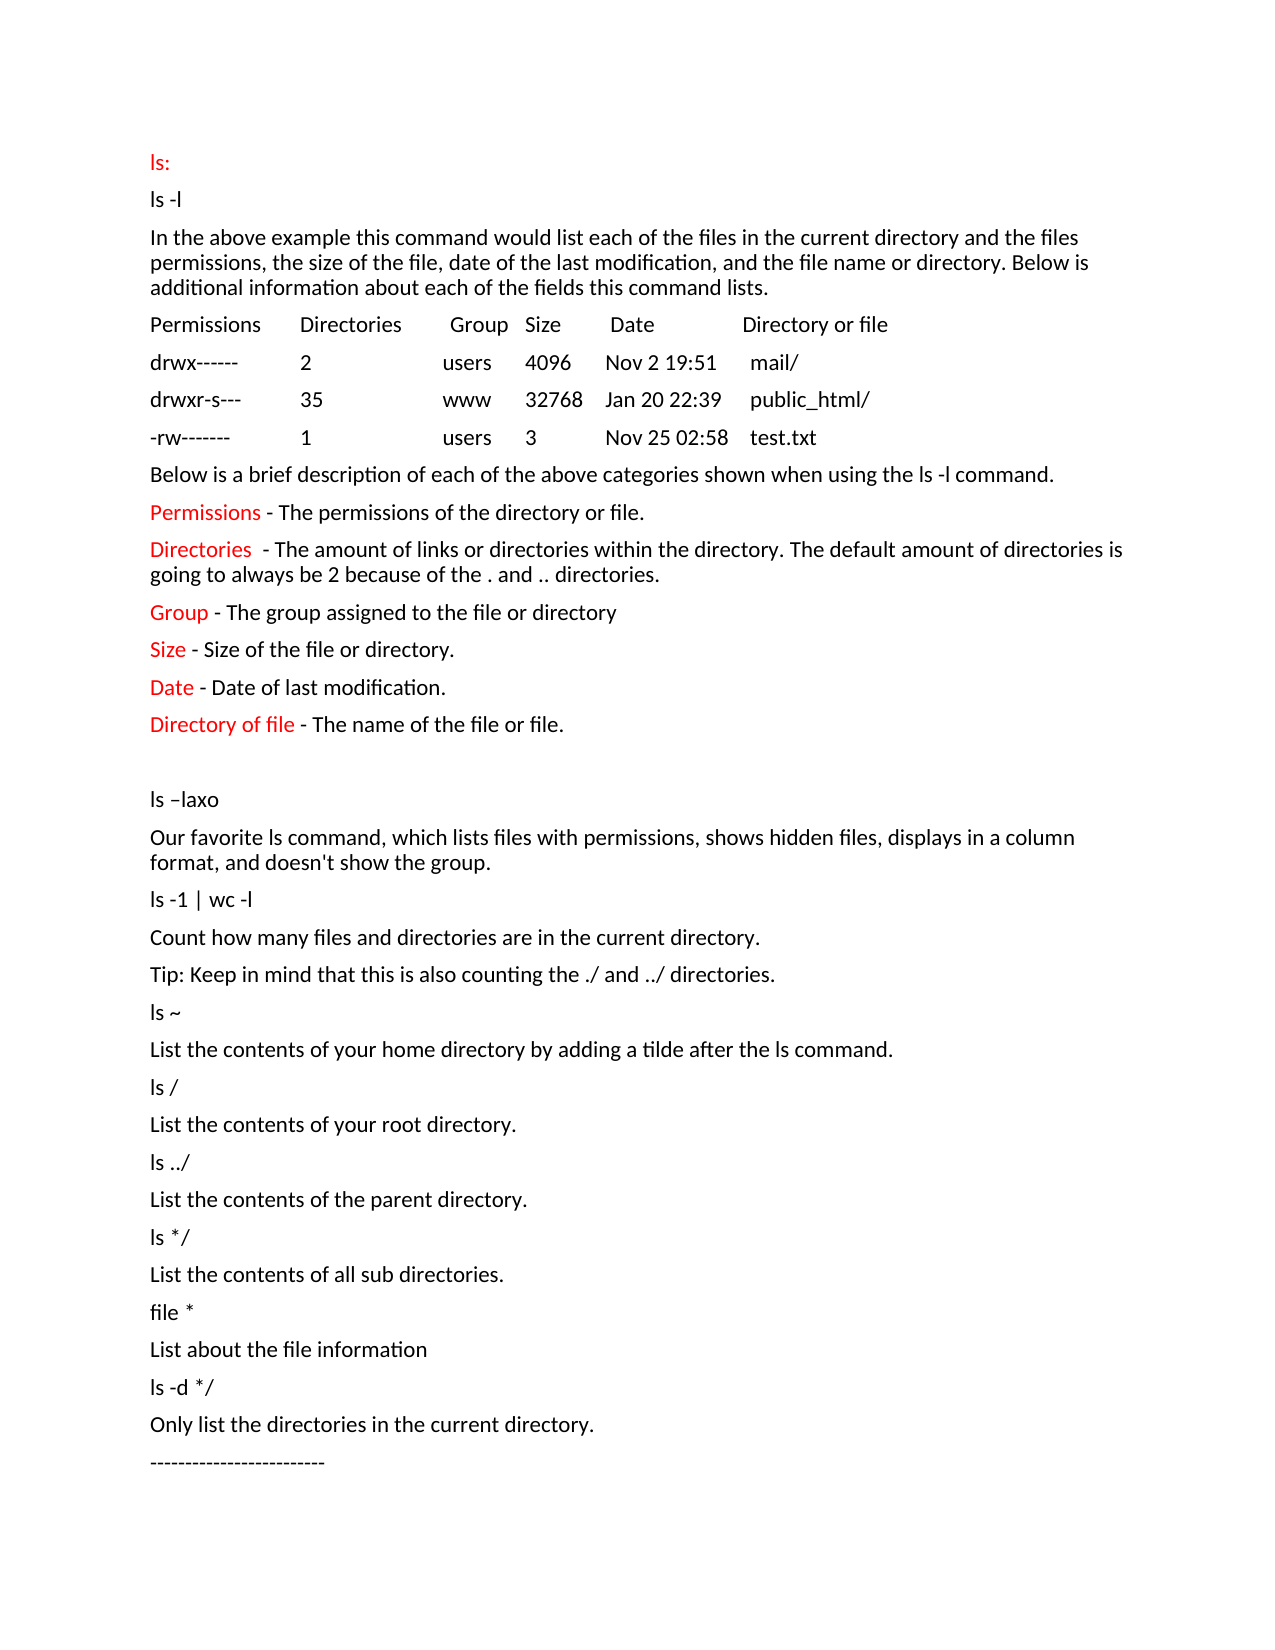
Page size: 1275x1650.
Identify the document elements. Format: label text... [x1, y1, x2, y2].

text Permissions Directories Group Size Date Directory or file [150, 312, 1125, 337]
text -rw------- 1 users 3 Nov 25 02:58 test.txt [150, 425, 1125, 450]
text Directories - The amount of links or directories within the directory. The default amount of directories is going to always be 2 because of the . and .. directories. [150, 537, 1125, 587]
text ls: [150, 150, 1125, 175]
text ls -1 | wc -l [150, 887, 1125, 912]
text Permissions - The permissions of the directory or file. [150, 500, 1125, 525]
text Our favorite ls command, which lists files with permissions, shows hidden files, displays in a column format, and doesn't show the group. [150, 825, 1125, 875]
text List the contents of your root directory. [150, 1112, 1125, 1137]
text ls –laxo [150, 787, 1125, 812]
text List the contents of your home directory by adding a tilde after the ls command. [150, 1037, 1125, 1062]
text Tip: Keep in mind that this is also counting the ./ and ../ directories. [150, 962, 1125, 987]
text ls / [150, 1075, 1125, 1100]
text ls -l [150, 187, 1125, 212]
text file * [150, 1300, 1125, 1325]
text Date - Date of last modification. [150, 675, 1125, 700]
text List about the file information [150, 1337, 1125, 1362]
text ------------------------- [150, 1450, 1125, 1475]
text ls ../ [150, 1150, 1125, 1175]
text ls */ [150, 1225, 1125, 1250]
text drwxr-s--- 35 www 32768 Jan 20 22:39 public_html/ [150, 387, 1125, 412]
text ls -d */ [150, 1375, 1125, 1400]
text Below is a brief description of each of the above categories shown when using the ls -l command. [150, 462, 1125, 487]
text In the above example this command would list each of the files in the current directory and the files permissions, the size of the file, date of the last modification, and the file name or directory. Below is additional information about each of the fields this command lists. [150, 225, 1125, 300]
text Size - Size of the file or directory. [150, 637, 1125, 662]
text Count how many files and directories are in the current directory. [150, 925, 1125, 950]
text drwx------ 2 users 4096 Nov 2 19:51 mail/ [150, 350, 1125, 375]
text List the contents of all sub directories. [150, 1262, 1125, 1287]
text Only list the directories in the current directory. [150, 1412, 1125, 1437]
text List the contents of the parent directory. [150, 1187, 1125, 1212]
text Group - The group assigned to the file or directory [150, 600, 1125, 625]
text Directory of file - The name of the file or file. [150, 712, 1125, 737]
text ls ~ [150, 1000, 1125, 1025]
